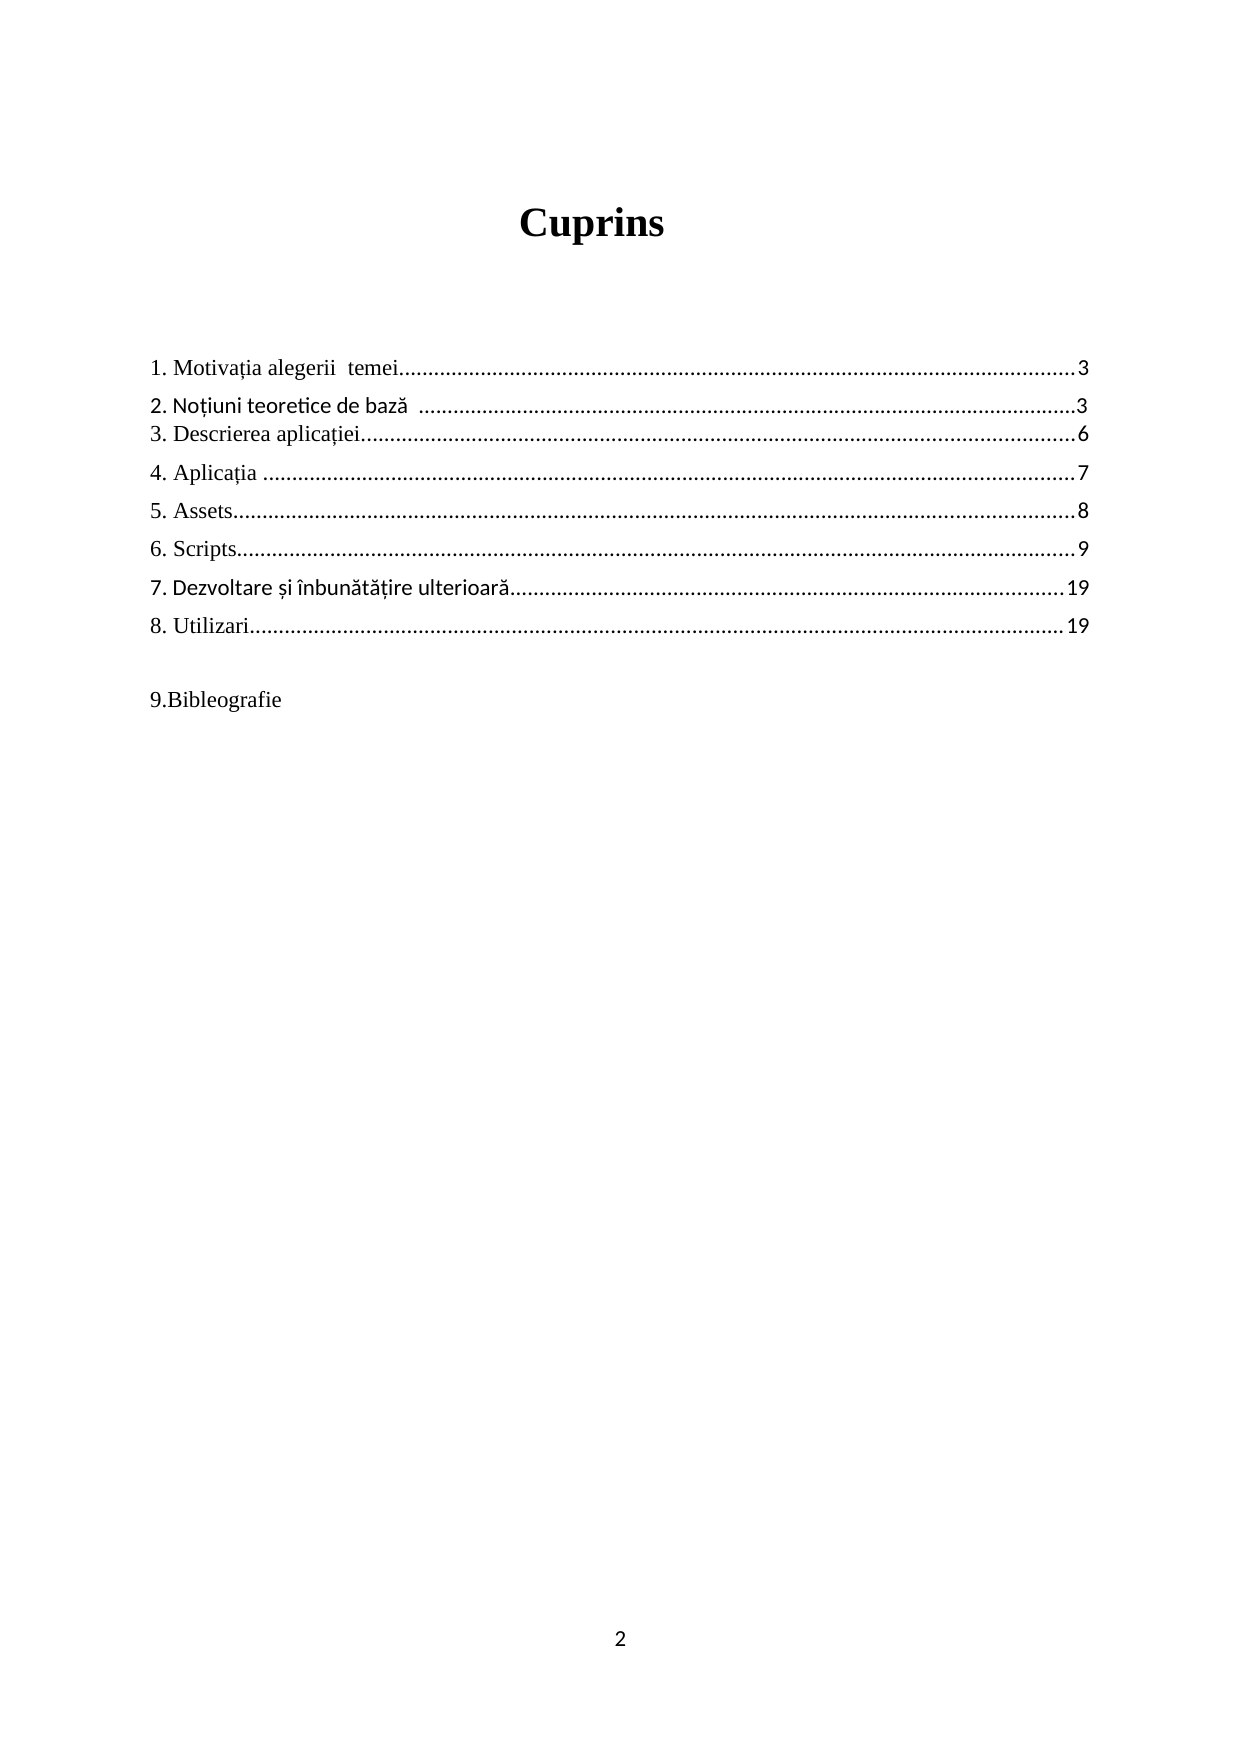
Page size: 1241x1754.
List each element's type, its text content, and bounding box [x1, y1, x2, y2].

text 5. Assets 8 [150, 496, 1090, 524]
text 9.Bibleografie 19 [150, 685, 1090, 713]
text 7. Dezvoltare și înbunătățire ulterioară 19 [150, 573, 1090, 601]
text 8. Utilizari 19 [150, 611, 1090, 639]
text Cuprins [445, 198, 1090, 246]
text 6. Scripts 9 [150, 534, 1090, 562]
text 3. Descrierea aplicației. 6 [150, 419, 1090, 447]
text 4. Aplicația 7 [150, 458, 1090, 486]
text 2. Noțiuni teoretice de bază ..................................................................................................................3 [150, 391, 1090, 419]
text 1. Motivația alegerii temei. 3 [150, 353, 1090, 381]
